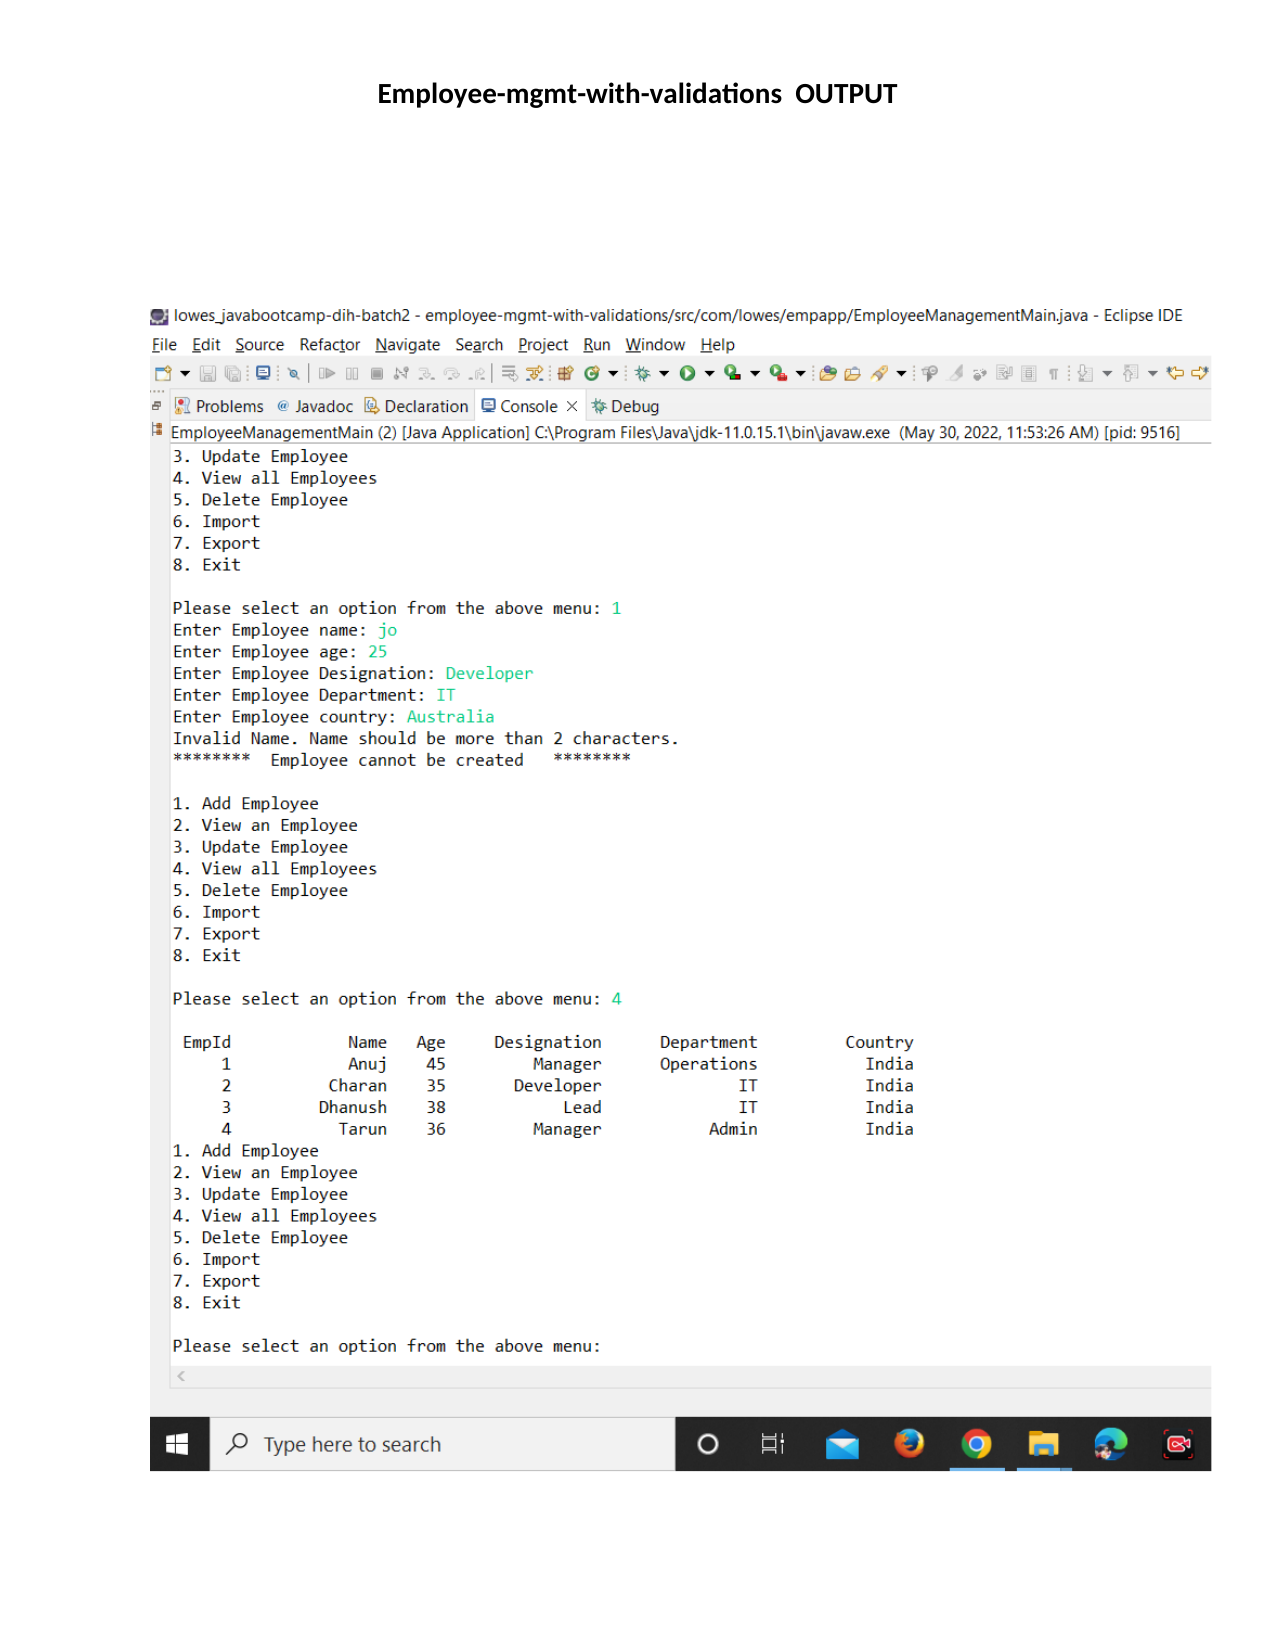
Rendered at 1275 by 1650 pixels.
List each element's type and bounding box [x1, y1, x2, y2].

picture [150, 309, 1212, 1495]
